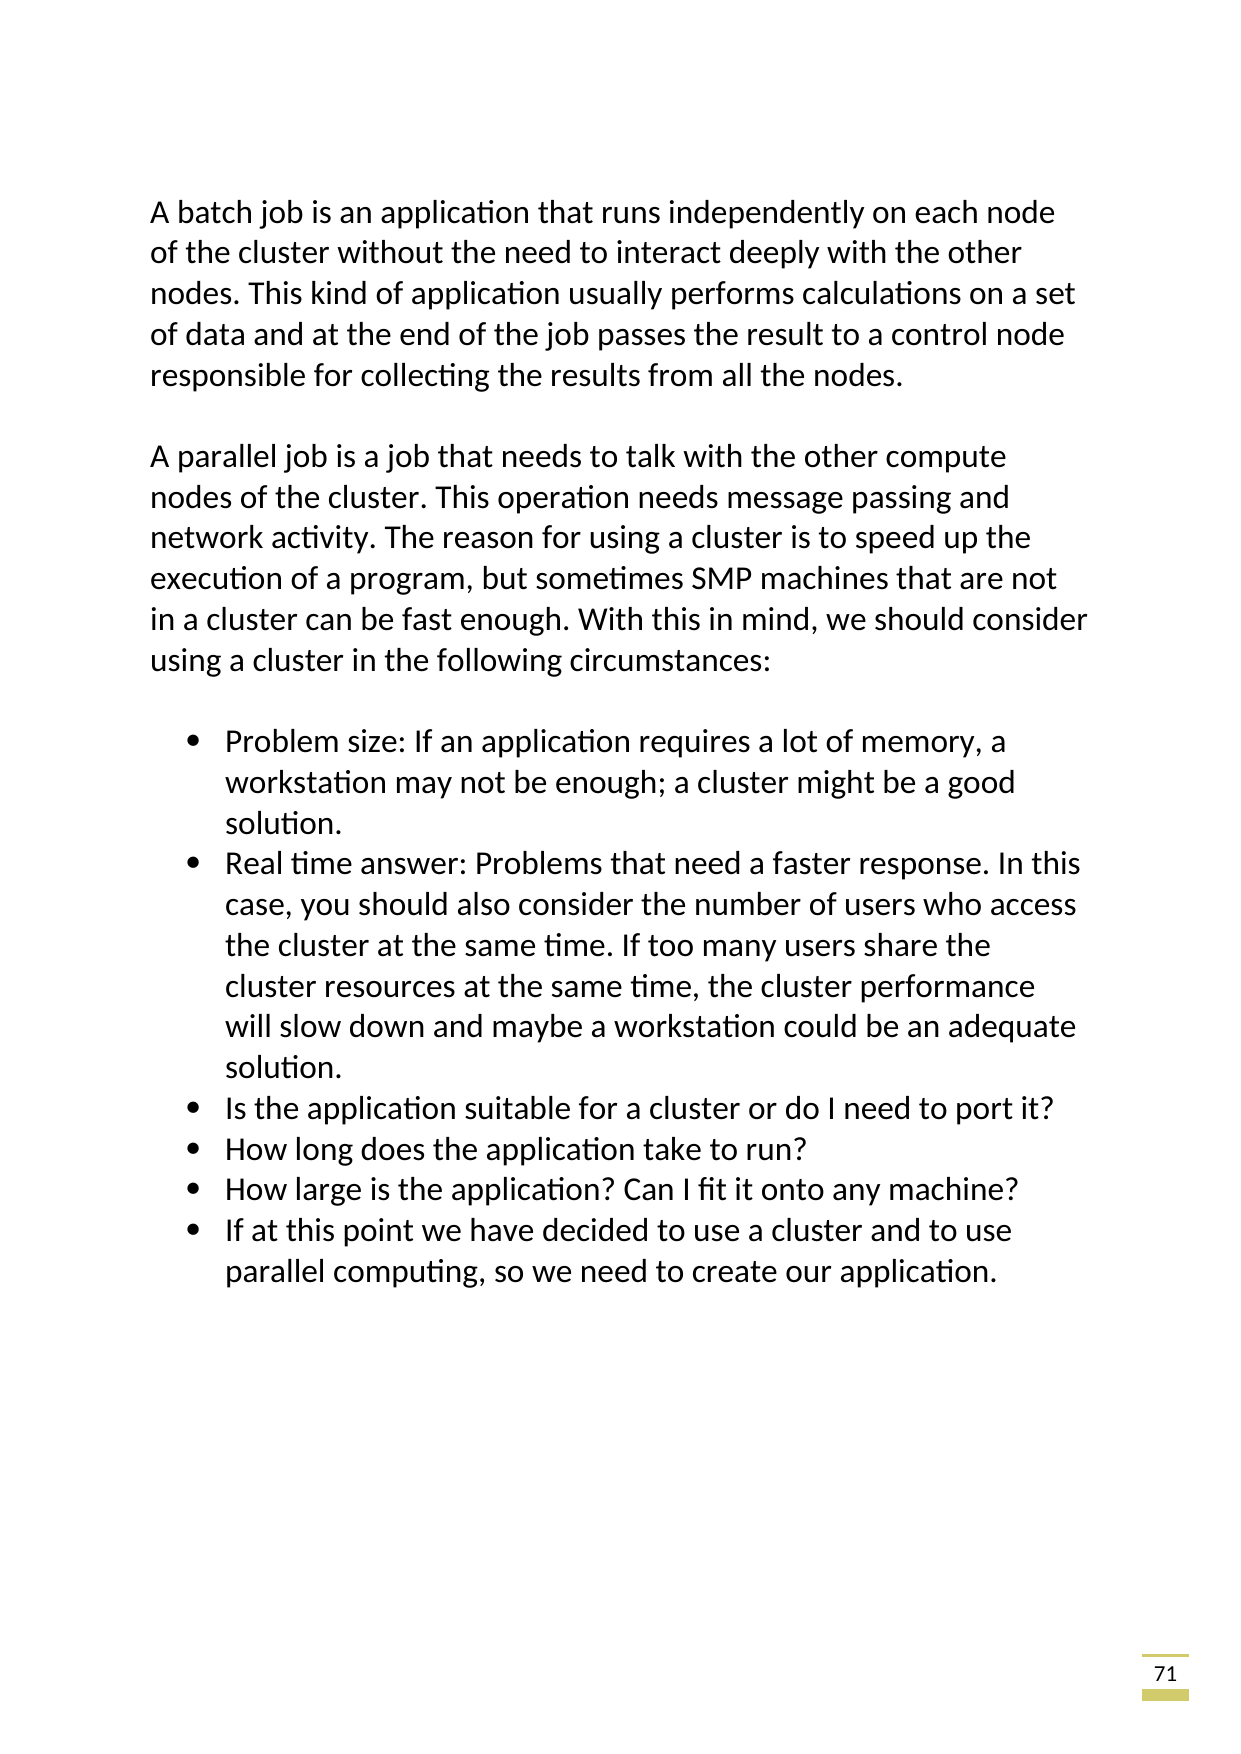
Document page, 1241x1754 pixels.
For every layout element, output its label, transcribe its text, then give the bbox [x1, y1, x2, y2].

list How large is the application? Can I fit it onto any machine? [187, 1168, 1090, 1209]
list How long does the application take to run? [187, 1127, 1090, 1168]
list Problem size: If an application requires a lot of memory, a workstation may not be enough; a cluster might be a good solution. [187, 720, 1090, 842]
text A parallel job is a job that needs to talk with the other compute nodes of the cluster. This operation needs message passing and network activity. The reason for using a cluster is to speed up the execution of a program, but sometimes SMP machines that are not in a cluster can be fast enough. With this in mind, we should consider using a cluster in the following circumstances: [150, 435, 1090, 679]
text A batch job is an application that runs independently on each node of the cluster without the need to interact deeply with the other nodes. This kind of application usually performs calculations on a set of data and at the end of the job passes the result to a control node responsible for collecting the results from all the nodes. [150, 191, 1090, 394]
list Real time answer: Problems that need a faster response. In this case, you should also consider the number of users who access the cluster at the same time. If too many users share the cluster resources at the same time, the cluster performance will slow down and maybe a workstation could be an adequate solution. [187, 842, 1090, 1087]
list Is the application suitable for a cluster or do I need to port it? [187, 1087, 1090, 1127]
list If at this point we have decided to use a cluster and to use parallel computing, so we need to create our application. [187, 1209, 1090, 1290]
